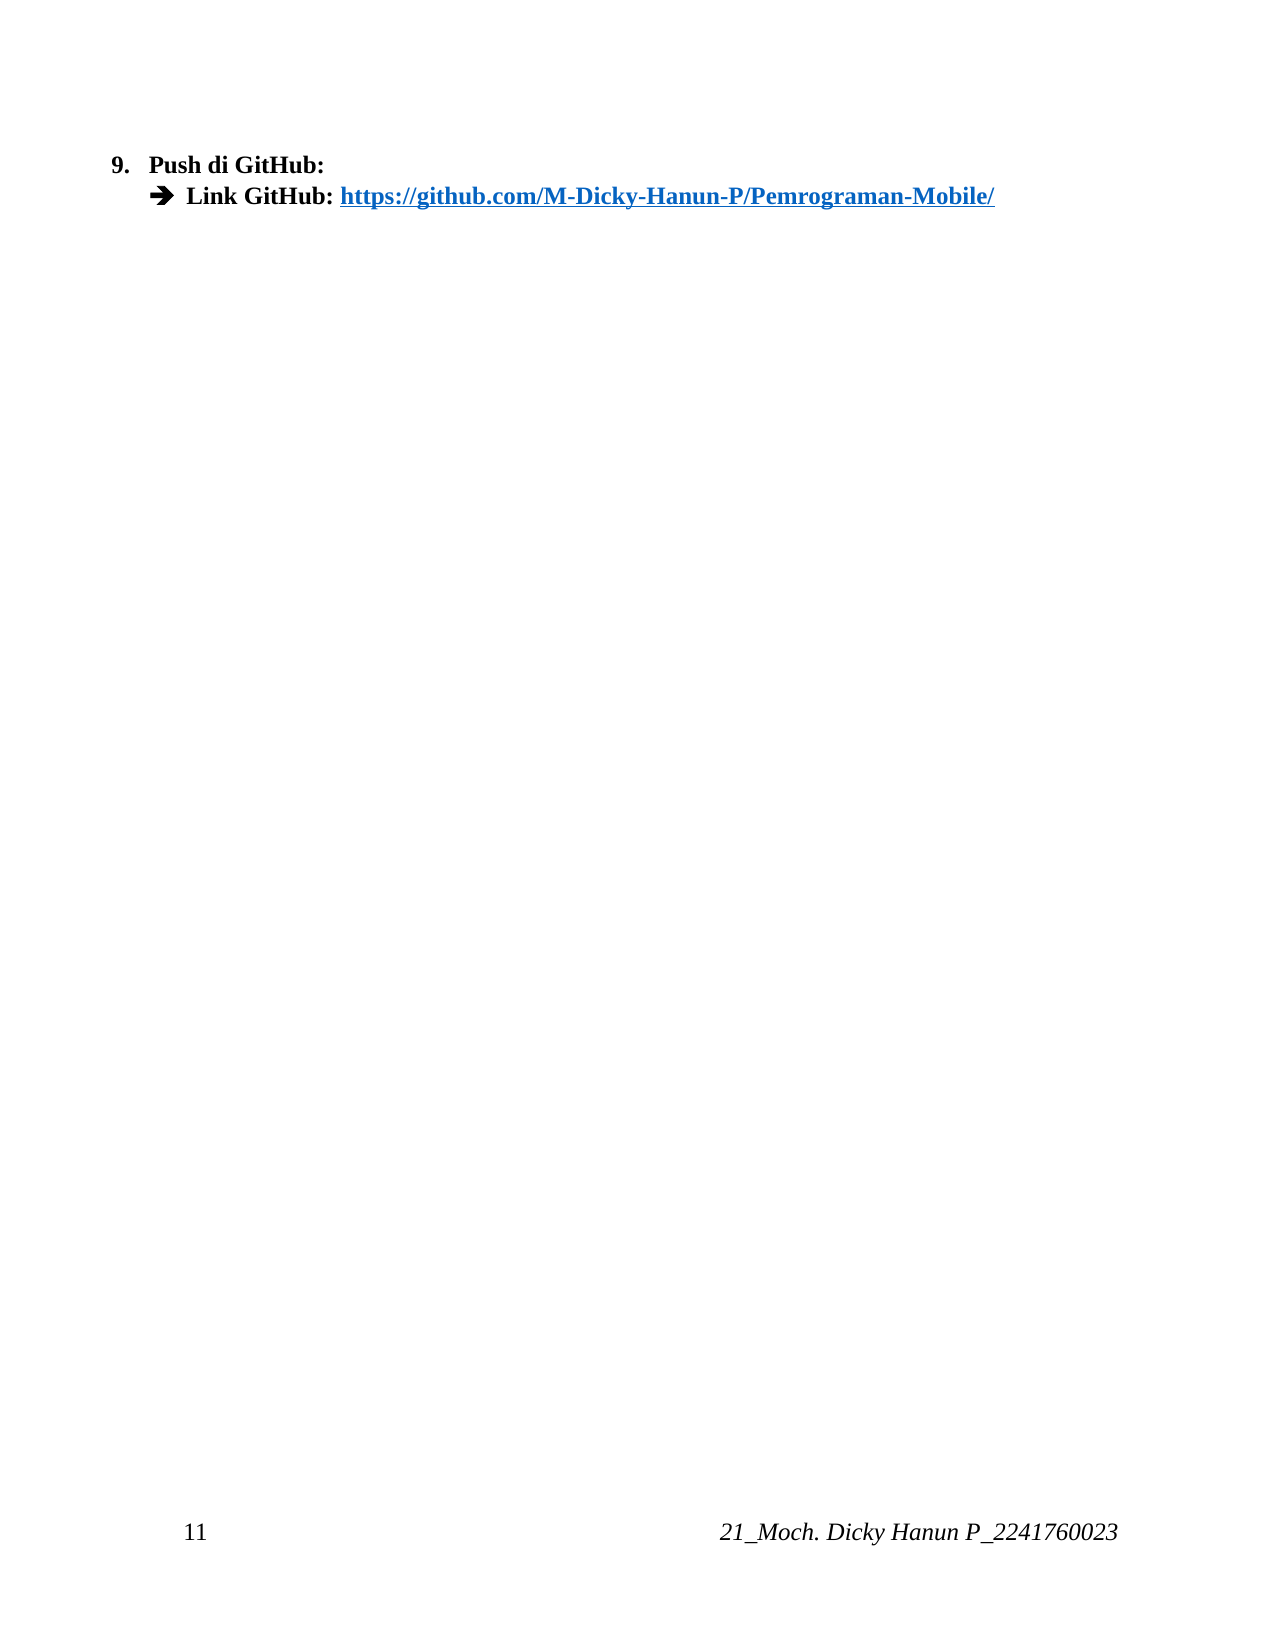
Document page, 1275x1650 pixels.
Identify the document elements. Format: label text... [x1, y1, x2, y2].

list Push di GitHub: [111, 150, 1191, 179]
list Link GitHub: https://github.com/M-Dicky-Hanun-P/Pemrograman-Mobile/ [148, 181, 1191, 210]
